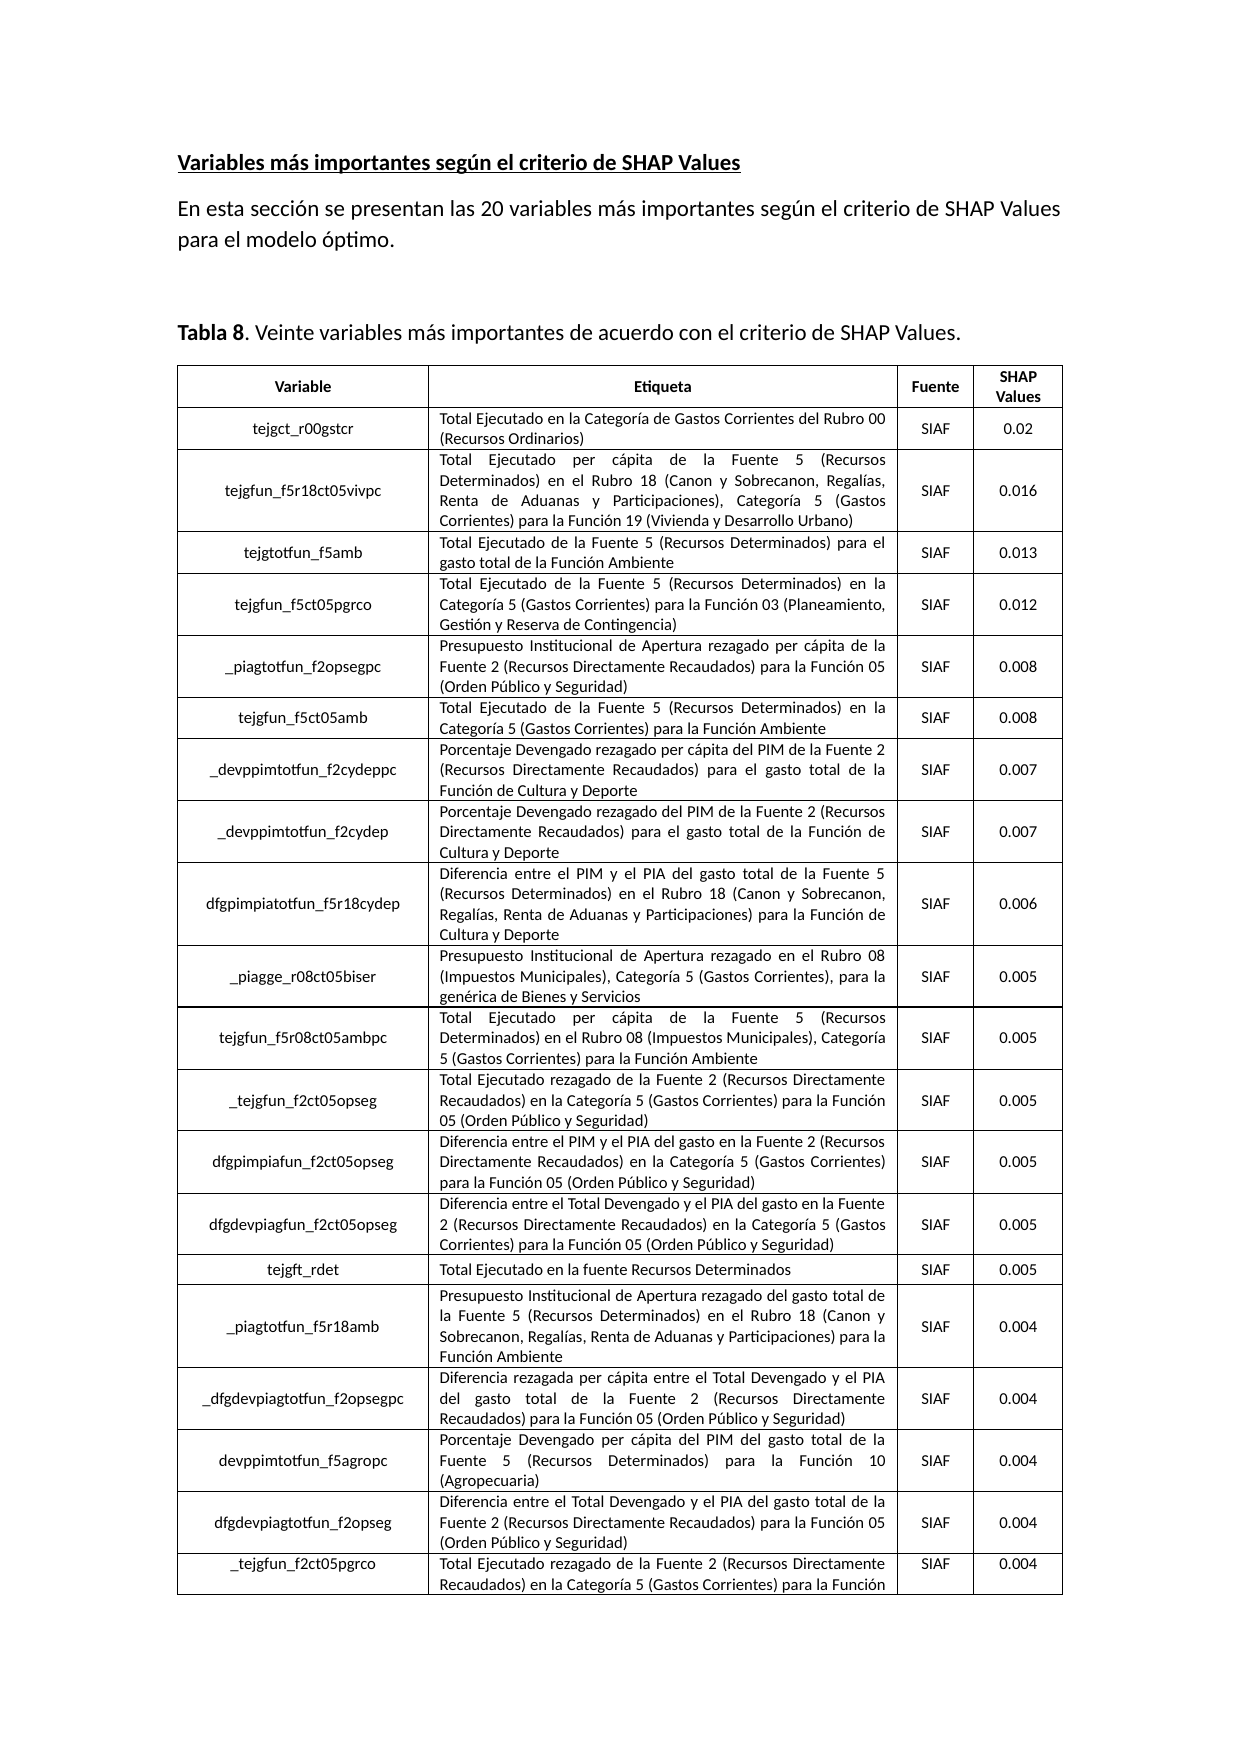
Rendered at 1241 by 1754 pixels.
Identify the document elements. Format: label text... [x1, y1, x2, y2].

table_cell 0.004 [974, 1368, 1062, 1429]
table_cell SIAF [898, 636, 973, 697]
table_cell SIAF [898, 801, 973, 862]
table_cell dfgpimpiatotfun_f5r18cydep [178, 863, 428, 944]
table_cell SIAF [898, 1554, 973, 1594]
table_cell Total Ejecutado en la Categoría de Gastos Corrientes del Rubro 00 (Recursos Ordinarios) [429, 408, 897, 449]
table_cell dfgdevpiagfun_f2ct05opseg [178, 1194, 428, 1254]
table_cell _dfgdevpiagtotfun_f2opsegpc [178, 1368, 428, 1429]
table_cell Total Ejecutado per cápita de la Fuente 5 (Recursos Determinados) en el Rubro 08 (Impuestos Municipales), Categoría 5 (Gastos Corrientes) para la Función Ambiente [429, 1008, 897, 1068]
table_cell SIAF [898, 450, 973, 531]
table_cell 0.005 [974, 1194, 1062, 1254]
table_header Fuente [898, 366, 973, 407]
table_cell SIAF [898, 698, 973, 738]
table_cell _piagge_r08ct05biser [178, 946, 428, 1006]
table_cell Total Ejecutado de la Fuente 5 (Recursos Determinados) para el gasto total de la Función Ambiente [429, 532, 897, 573]
table_cell tejgft_rdet [178, 1255, 428, 1284]
table_cell SIAF [898, 946, 973, 1006]
table_cell SIAF [898, 1255, 973, 1284]
table_cell SIAF [898, 1430, 973, 1491]
table_cell SIAF [898, 532, 973, 573]
table_cell 0.004 [974, 1492, 1062, 1553]
table_cell SIAF [898, 739, 973, 800]
table_cell devppimtotfun_f5agropc [178, 1430, 428, 1491]
table_cell 0.008 [974, 636, 1062, 697]
table_cell Total Ejecutado de la Fuente 5 (Recursos Determinados) en la Categoría 5 (Gastos Corrientes) para la Función 03 (Planeamiento, Gestión y Reserva de Contingencia) [429, 574, 897, 634]
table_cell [178, 1554, 428, 1594]
table_cell 0.013 [974, 532, 1062, 573]
text Variables más importantes según el criterio de SHAP Values [177, 148, 1063, 176]
table_cell 0.005 [974, 1131, 1062, 1192]
table_cell 0.016 [974, 450, 1062, 531]
table_cell 0.007 [974, 739, 1062, 800]
table_cell dfgpimpiafun_f2ct05opseg [178, 1131, 428, 1192]
table_cell Porcentaje Devengado rezagado per cápita del PIM de la Fuente 2 (Recursos Directamente Recaudados) para el gasto total de la Función de Cultura y Deporte [429, 739, 897, 800]
table_cell 0.005 [974, 946, 1062, 1006]
table_cell 0.02 [974, 408, 1062, 449]
table_cell Porcentaje Devengado rezagado del PIM de la Fuente 2 (Recursos Directamente Recaudados) para el gasto total de la Función de Cultura y Deporte [429, 801, 897, 862]
table_cell _piagtotfun_f5r18amb [178, 1285, 428, 1367]
table_cell tejgfun_f5ct05pgrco [178, 574, 428, 634]
table_cell _devppimtotfun_f2cydeppc [178, 739, 428, 800]
table_cell Total Ejecutado per cápita de la Fuente 5 (Recursos Determinados) en el Rubro 18 (Canon y Sobrecanon, Regalías, Renta de Aduanas y Participaciones), Categoría 5 (Gastos Corrientes) para la Función 19 (Vivienda y Desarrollo Urbano) [429, 450, 897, 531]
table_cell SIAF [898, 574, 973, 634]
table_cell Total Ejecutado rezagado de la Fuente 2 (Recursos Directamente Recaudados) en la Categoría 5 (Gastos Corrientes) para la Función 05 (Orden Público y Seguridad) [429, 1070, 897, 1130]
table_cell Diferencia entre el PIM y el PIA del gasto total de la Fuente 5 (Recursos Determinados) en el Rubro 18 (Canon y Sobrecanon, Regalías, Renta de Aduanas y Participaciones) para la Función de Cultura y Deporte [429, 863, 897, 944]
table_cell 0.012 [974, 574, 1062, 634]
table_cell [429, 1554, 897, 1594]
table_header Etiqueta [429, 366, 897, 407]
table_cell SIAF [898, 1285, 973, 1367]
table_cell SIAF [898, 408, 973, 449]
table_cell 0.004 [974, 1430, 1062, 1491]
table_cell 0.005 [974, 1070, 1062, 1130]
table_header SHAP Values [974, 366, 1062, 407]
table_cell 0.004 [974, 1554, 1062, 1594]
table_cell Porcentaje Devengado per cápita del PIM del gasto total de la Fuente 5 (Recursos Determinados) para la Función 10 (Agropecuaria) [429, 1430, 897, 1491]
text Tabla 8. Veinte variables más importantes de acuerdo con el criterio de SHAP Values. [177, 318, 1063, 346]
table_cell SIAF [898, 1008, 973, 1068]
table_cell Diferencia rezagada per cápita entre el Total Devengado y el PIA del gasto total de la Fuente 2 (Recursos Directamente Recaudados) para la Función 05 (Orden Público y Seguridad) [429, 1368, 897, 1429]
table_cell Diferencia entre el Total Devengado y el PIA del gasto total de la Fuente 2 (Recursos Directamente Recaudados) para la Función 05 (Orden Público y Seguridad) [429, 1492, 897, 1553]
table_cell tejgfun_f5r18ct05vivpc [178, 450, 428, 531]
table_cell SIAF [898, 1492, 973, 1553]
text En esta sección se presentan las 20 variables más importantes según el criterio de SHAP Values para el modelo óptimo. [177, 194, 1063, 253]
table_cell tejgtotfun_f5amb [178, 532, 428, 573]
table_cell SIAF [898, 1194, 973, 1254]
table_cell 0.006 [974, 863, 1062, 944]
table_cell 0.005 [974, 1255, 1062, 1284]
table_header Variable [178, 366, 428, 407]
table_cell SIAF [898, 1070, 973, 1130]
table_cell tejgfun_f5r08ct05ambpc [178, 1008, 428, 1068]
table_cell Diferencia entre el Total Devengado y el PIA del gasto en la Fuente 2 (Recursos Directamente Recaudados) en la Categoría 5 (Gastos Corrientes) para la Función 05 (Orden Público y Seguridad) [429, 1194, 897, 1254]
table_cell _tejgfun_f2ct05opseg [178, 1070, 428, 1130]
table_cell 0.008 [974, 698, 1062, 738]
table_cell tejgfun_f5ct05amb [178, 698, 428, 738]
table_cell _devppimtotfun_f2cydep [178, 801, 428, 862]
table_cell Total Ejecutado en la fuente Recursos Determinados [429, 1255, 897, 1284]
table_cell 0.007 [974, 801, 1062, 862]
table_cell _piagtotfun_f2opsegpc [178, 636, 428, 697]
table_cell SIAF [898, 1131, 973, 1192]
table_cell Diferencia entre el PIM y el PIA del gasto en la Fuente 2 (Recursos Directamente Recaudados) en la Categoría 5 (Gastos Corrientes) para la Función 05 (Orden Público y Seguridad) [429, 1131, 897, 1192]
table_cell dfgdevpiagtotfun_f2opseg [178, 1492, 428, 1553]
table_cell 0.005 [974, 1008, 1062, 1068]
table_cell tejgct_r00gstcr [178, 408, 428, 449]
table_cell 0.004 [974, 1285, 1062, 1367]
table_cell Total Ejecutado de la Fuente 5 (Recursos Determinados) en la Categoría 5 (Gastos Corrientes) para la Función Ambiente [429, 698, 897, 738]
table_cell Presupuesto Institucional de Apertura rezagado del gasto total de la Fuente 5 (Recursos Determinados) en el Rubro 18 (Canon y Sobrecanon, Regalías, Renta de Aduanas y Participaciones) para la Función Ambiente [429, 1285, 897, 1367]
table_cell SIAF [898, 1368, 973, 1429]
table_cell Presupuesto Institucional de Apertura rezagado en el Rubro 08 (Impuestos Municipales), Categoría 5 (Gastos Corrientes), para la genérica de Bienes y Servicios [429, 946, 897, 1006]
table_cell Presupuesto Institucional de Apertura rezagado per cápita de la Fuente 2 (Recursos Directamente Recaudados) para la Función 05 (Orden Público y Seguridad) [429, 636, 897, 697]
table_cell SIAF [898, 863, 973, 944]
